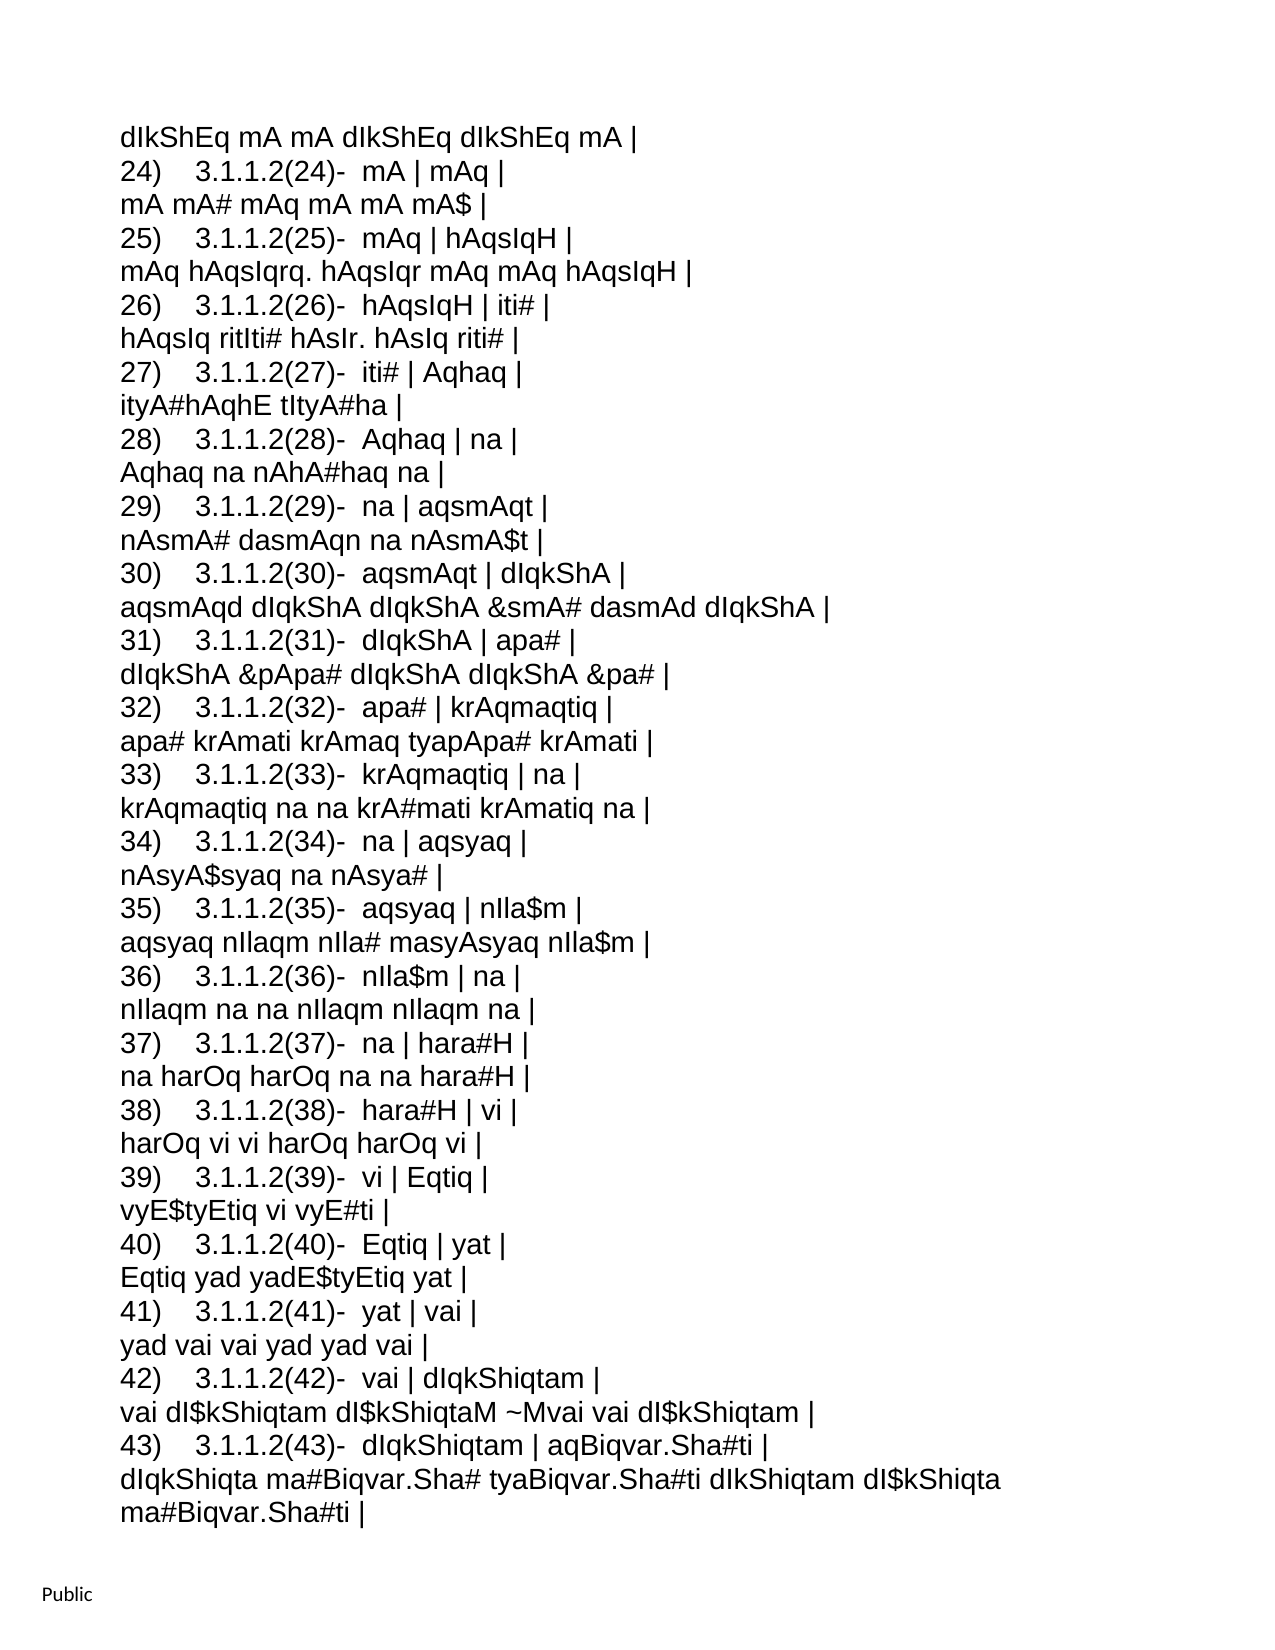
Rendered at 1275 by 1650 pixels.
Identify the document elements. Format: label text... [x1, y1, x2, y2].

text 24) 3.1.1.2(24)- mA | mAq | [120, 153, 1200, 187]
text na harOq harOq na na hara#H | [120, 1059, 1200, 1093]
text dIqkShA &pApa# dIqkShA dIqkShA &pa# | [120, 657, 1200, 690]
text 38) 3.1.1.2(38)- hara#H | vi | [120, 1093, 1200, 1126]
text 29) 3.1.1.2(29)- na | aqsmAqt | [120, 489, 1200, 522]
text hAqsIq ritIti# hAsIr. hAsIq riti# | [120, 321, 1200, 355]
text nIlaqm na na nIlaqm nIlaqm na | [120, 992, 1200, 1026]
text vyE$tyEtiq vi vyE#ti | [120, 1193, 1200, 1227]
text 39) 3.1.1.2(39)- vi | Eqtiq | [120, 1160, 1200, 1193]
text 34) 3.1.1.2(34)- na | aqsyaq | [120, 824, 1200, 858]
text dIqkShiqta ma#Biqvar.Sha# tyaBiqvar.Sha#ti dIkShiqtam dI$kShiqta ma#Biqvar.Sha#ti | [120, 1462, 1200, 1529]
text 41) 3.1.1.2(41)- yat | vai | [120, 1294, 1200, 1327]
text 35) 3.1.1.2(35)- aqsyaq | nIla$m | [120, 891, 1200, 925]
text mA mA# mAq mA mA mA$ | [120, 187, 1200, 221]
text 40) 3.1.1.2(40)- Eqtiq | yat | [120, 1227, 1200, 1260]
text 33) 3.1.1.2(33)- krAqmaqtiq | na | [120, 757, 1200, 791]
text mAq hAqsIqrq. hAqsIqr mAq mAq hAqsIqH | [120, 254, 1200, 288]
text Aqhaq na nAhA#haq na | [120, 455, 1200, 489]
text 26) 3.1.1.2(26)- hAqsIqH | iti# | [120, 288, 1200, 321]
text 36) 3.1.1.2(36)- nIla$m | na | [120, 958, 1200, 992]
text nAsmA# dasmAqn na nAsmA$t | [120, 522, 1200, 556]
text yad vai vai yad yad vai | [120, 1327, 1200, 1361]
text dIkShEq mA mA dIkShEq dIkShEq mA | [120, 120, 1200, 153]
text 27) 3.1.1.2(27)- iti# | Aqhaq | [120, 355, 1200, 388]
text 43) 3.1.1.2(43)- dIqkShiqtam | aqBiqvar.Sha#ti | [120, 1428, 1200, 1462]
text 28) 3.1.1.2(28)- Aqhaq | na | [120, 422, 1200, 455]
text krAqmaqtiq na na krA#mati krAmatiq na | [120, 791, 1200, 824]
text nAsyA$syaq na nAsya# | [120, 858, 1200, 891]
text 42) 3.1.1.2(42)- vai | dIqkShiqtam | [120, 1361, 1200, 1394]
text 25) 3.1.1.2(25)- mAq | hAqsIqH | [120, 221, 1200, 254]
text 32) 3.1.1.2(32)- apa# | krAqmaqtiq | [120, 690, 1200, 724]
text 31) 3.1.1.2(31)- dIqkShA | apa# | [120, 623, 1200, 657]
text aqsmAqd dIqkShA dIqkShA &smA# dasmAd dIqkShA | [120, 589, 1200, 623]
text Eqtiq yad yadE$tyEtiq yat | [120, 1260, 1200, 1294]
text ityA#hAqhE tItyA#ha | [120, 388, 1200, 422]
text aqsyaq nIlaqm nIla# masyAsyaq nIla$m | [120, 925, 1200, 958]
text apa# krAmati krAmaq tyapApa# krAmati | [120, 724, 1200, 757]
text 37) 3.1.1.2(37)- na | hara#H | [120, 1026, 1200, 1059]
text 30) 3.1.1.2(30)- aqsmAqt | dIqkShA | [120, 556, 1200, 589]
text vai dI$kShiqtam dI$kShiqtaM ~Mvai vai dI$kShiqtam | [120, 1394, 1200, 1428]
text harOq vi vi harOq harOq vi | [120, 1126, 1200, 1160]
